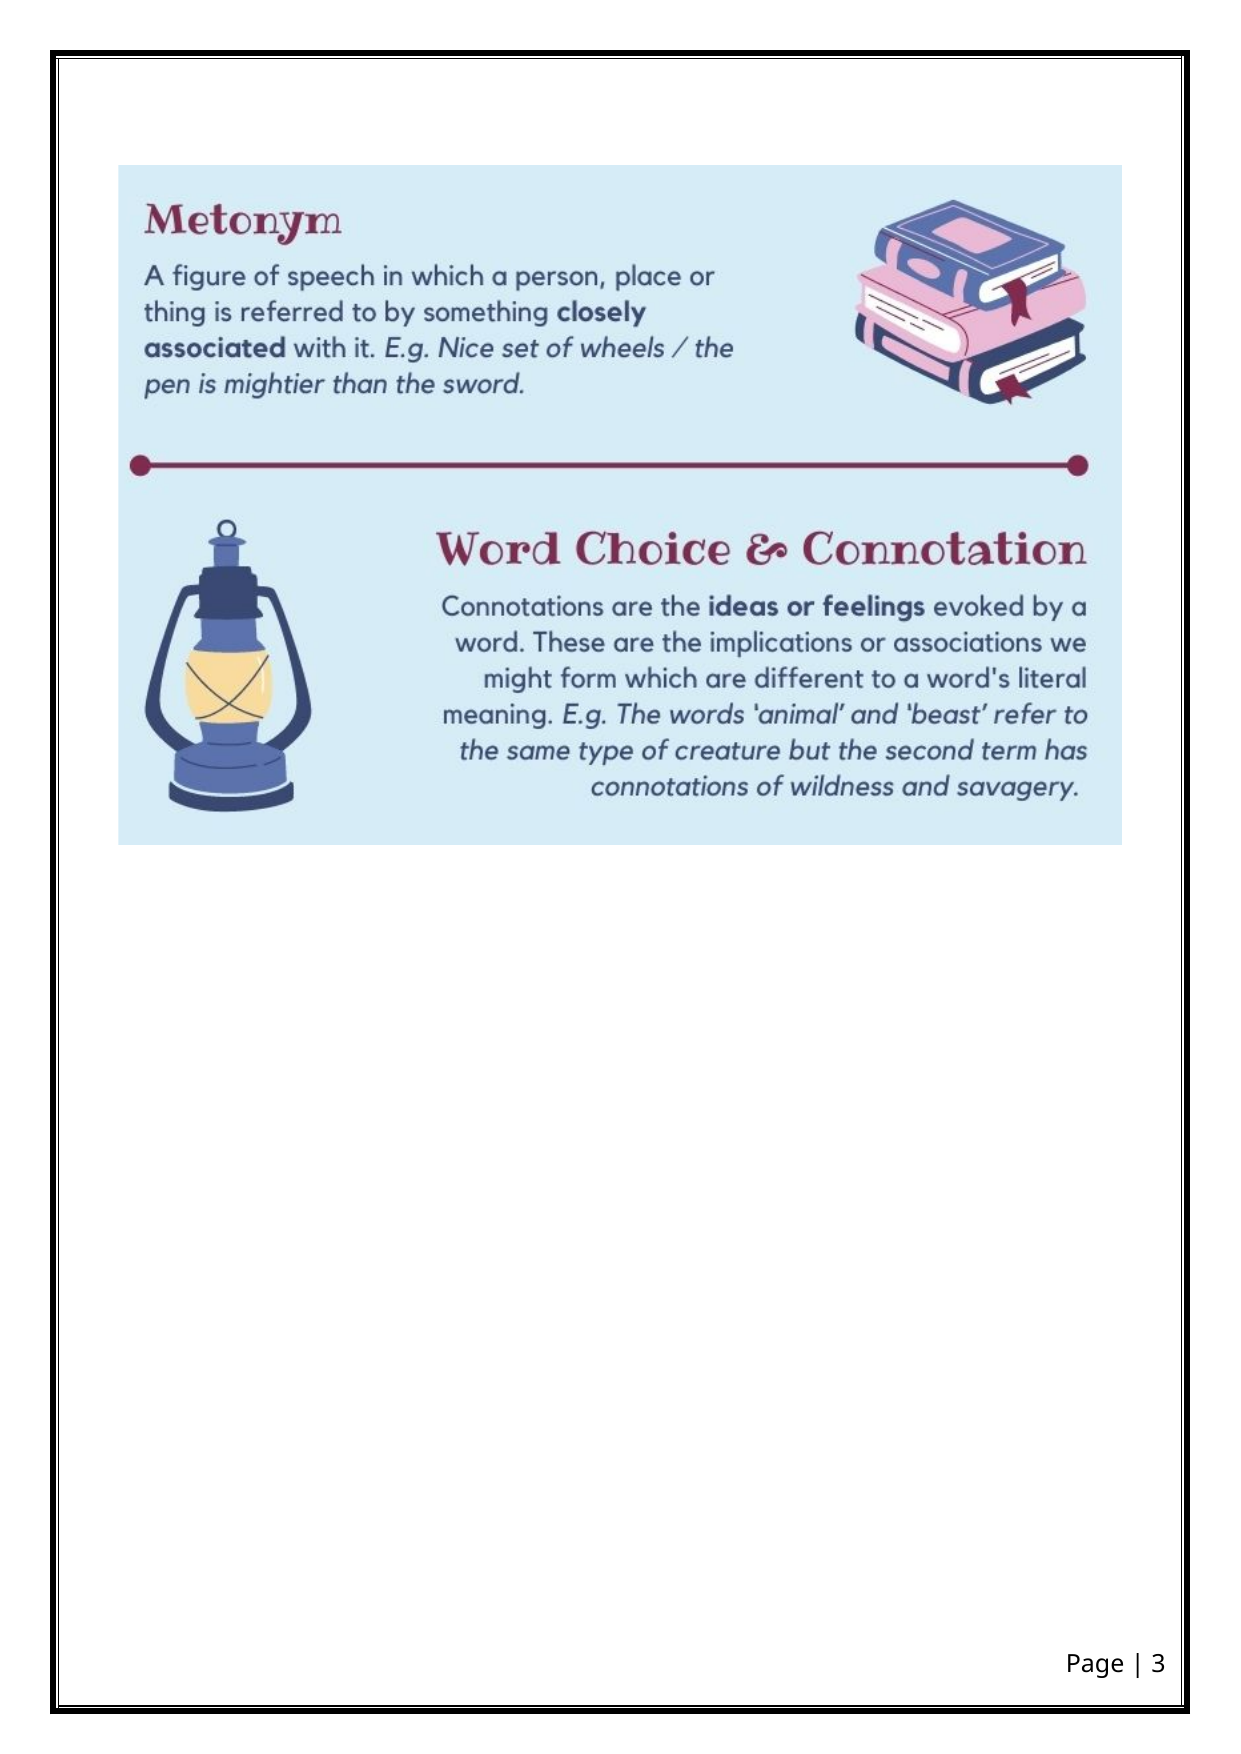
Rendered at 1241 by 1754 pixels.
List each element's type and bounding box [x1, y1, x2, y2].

picture [118, 165, 1122, 845]
